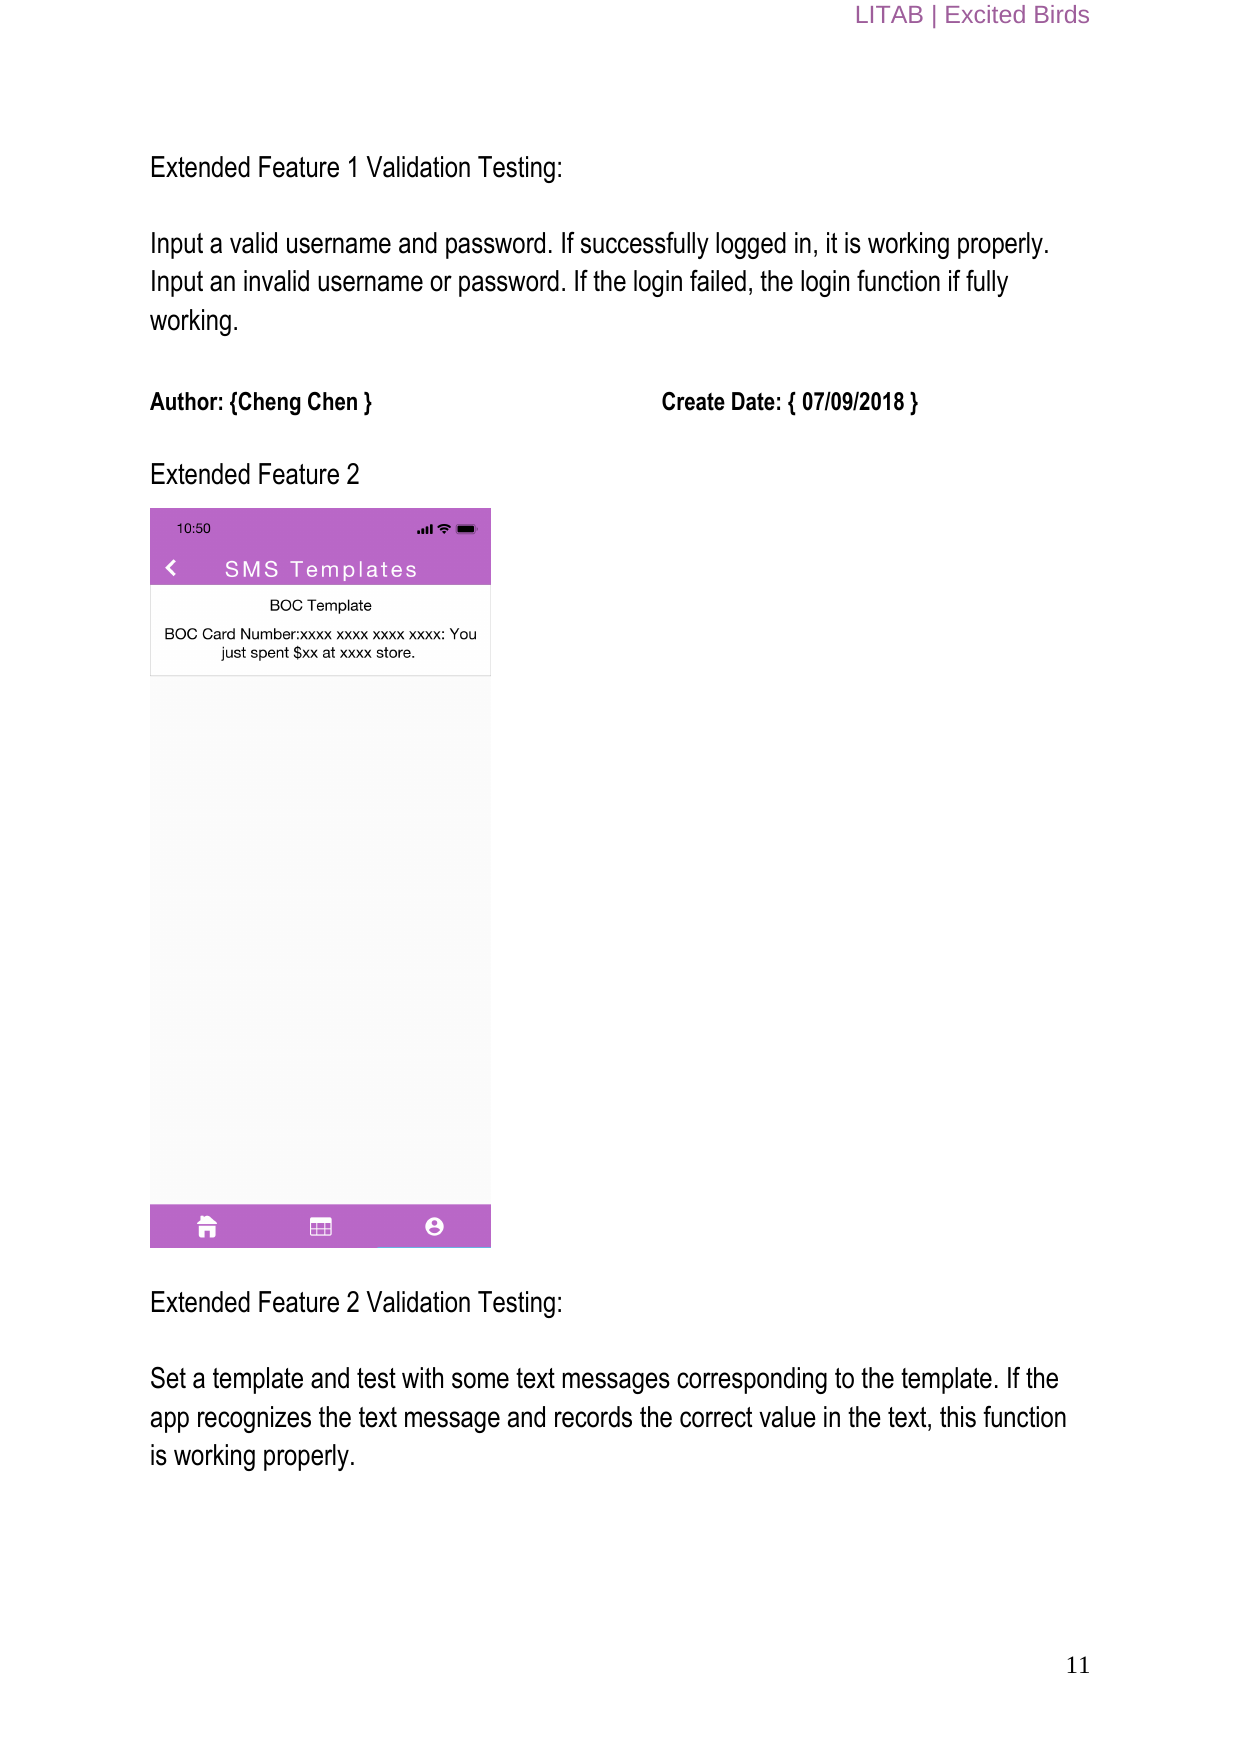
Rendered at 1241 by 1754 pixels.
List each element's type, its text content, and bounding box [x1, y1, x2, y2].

subtitle Input a valid username and password. If successfully logged in, it is working properly. Input an invalid username or password. If the login failed, the login function if fully working. [150, 226, 1090, 336]
text Author: {Cheng Chen } Create Date: { 07/09/2018 } [150, 387, 1090, 415]
subtitle Extended Feature 2 [150, 457, 1090, 491]
subtitle Extended Feature 1 Validation Testing: [150, 150, 1090, 183]
subtitle Extended Feature 2 Validation Testing: [150, 1285, 1090, 1319]
picture [150, 508, 491, 1248]
subtitle Set a template and test with some text messages corresponding to the template. If the app recognizes the text message and records the correct value in the text, this function is working properly. [150, 1361, 1090, 1472]
